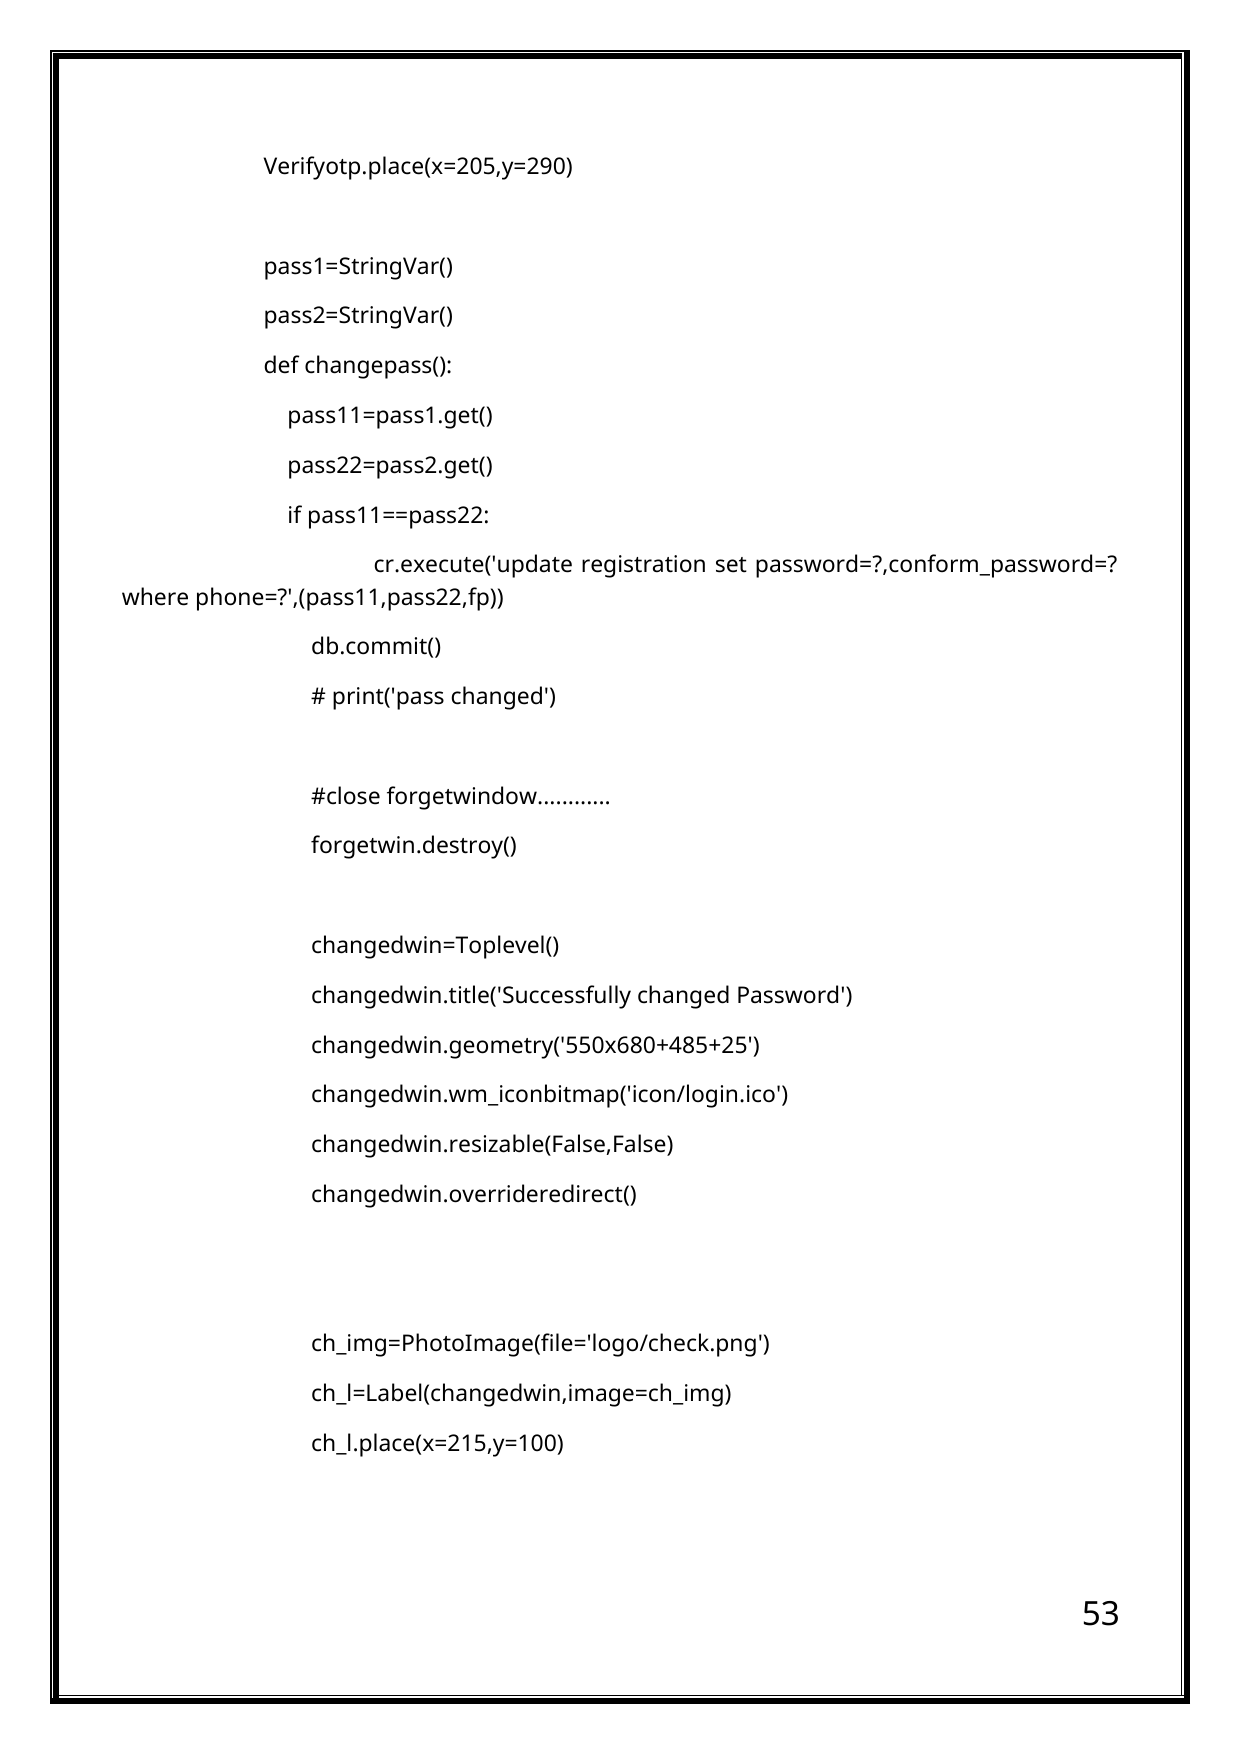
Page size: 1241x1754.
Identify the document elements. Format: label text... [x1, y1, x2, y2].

text changedwin.geometry('550x680+485+25') [121, 1029, 1120, 1060]
text ch_l.place(x=215,y=100) [121, 1427, 1120, 1458]
text changedwin.overrideredirect() [121, 1178, 1120, 1209]
text ch_l=Label(changedwin,image=ch_img) [121, 1377, 1120, 1408]
text cr.execute('update registration set password=?,conform_password=? where phone=?',(pass11,pass22,fp)) [121, 548, 1120, 612]
text changedwin.resizable(False,False) [121, 1128, 1120, 1159]
text changedwin.title('Successfully changed Password') [121, 979, 1120, 1010]
text pass11=pass1.get() [121, 399, 1120, 430]
text db.commit() [121, 630, 1120, 662]
text if pass11==pass22: [121, 498, 1120, 530]
text pass22=pass2.get() [121, 449, 1120, 480]
text #close forgetwindow............ [121, 780, 1120, 811]
text forgetwin.destroy() [121, 829, 1120, 861]
text pass1=StringVar() [121, 249, 1120, 281]
text changedwin=Toplevel() [121, 929, 1120, 960]
text Verifyotp.place(x=205,y=290) [121, 150, 1120, 181]
text def changepass(): [121, 349, 1120, 380]
text ch_img=PhotoImage(file='logo/check.png') [121, 1327, 1120, 1359]
text pass2=StringVar() [121, 299, 1120, 331]
text changedwin.wm_iconbitmap('icon/login.ico') [121, 1078, 1120, 1110]
text # print('pass changed') [121, 680, 1120, 711]
